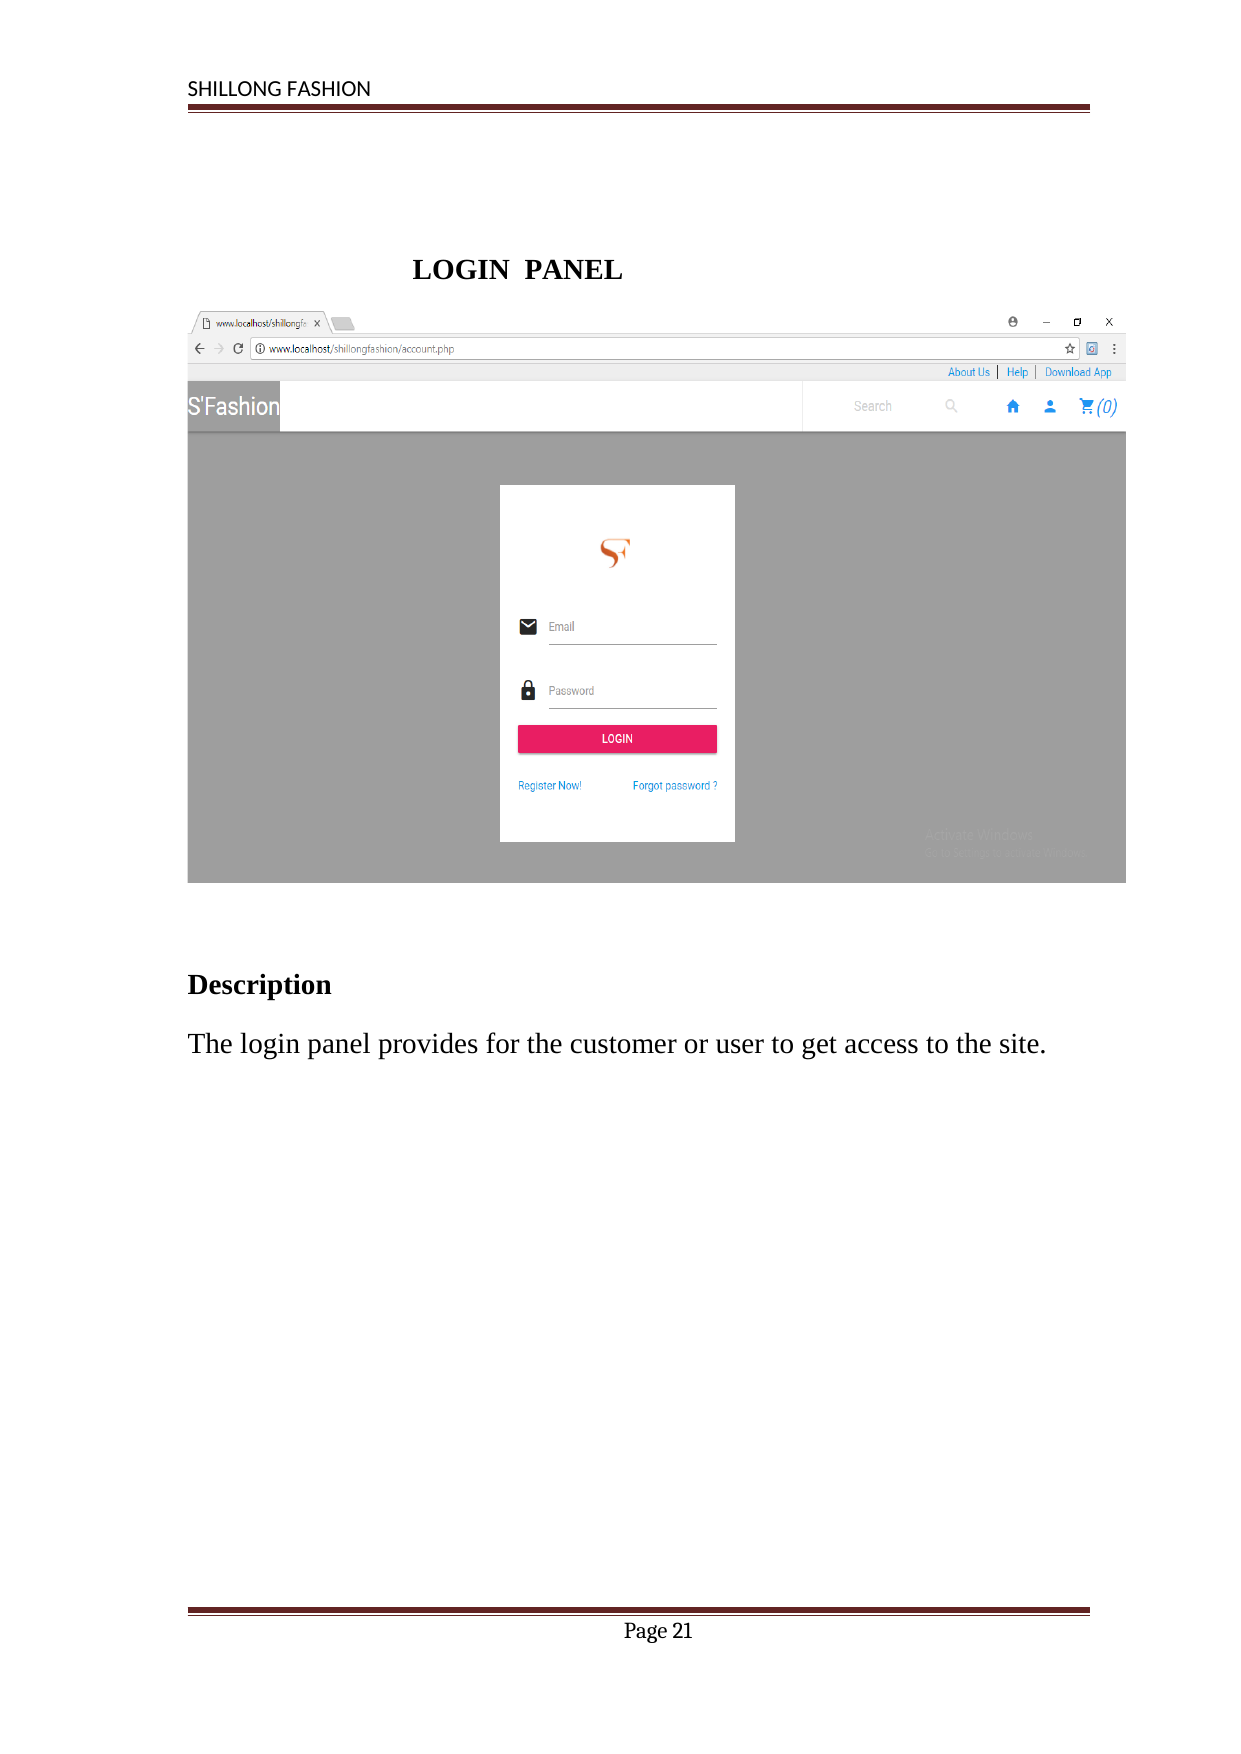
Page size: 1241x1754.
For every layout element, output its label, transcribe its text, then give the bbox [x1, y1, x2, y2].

text Description [187, 967, 1090, 1000]
picture [187, 311, 1126, 883]
text The login panel provides for the customer or user to get access to the site. [187, 1026, 1090, 1060]
text LOGIN PANEL [187, 252, 1090, 286]
